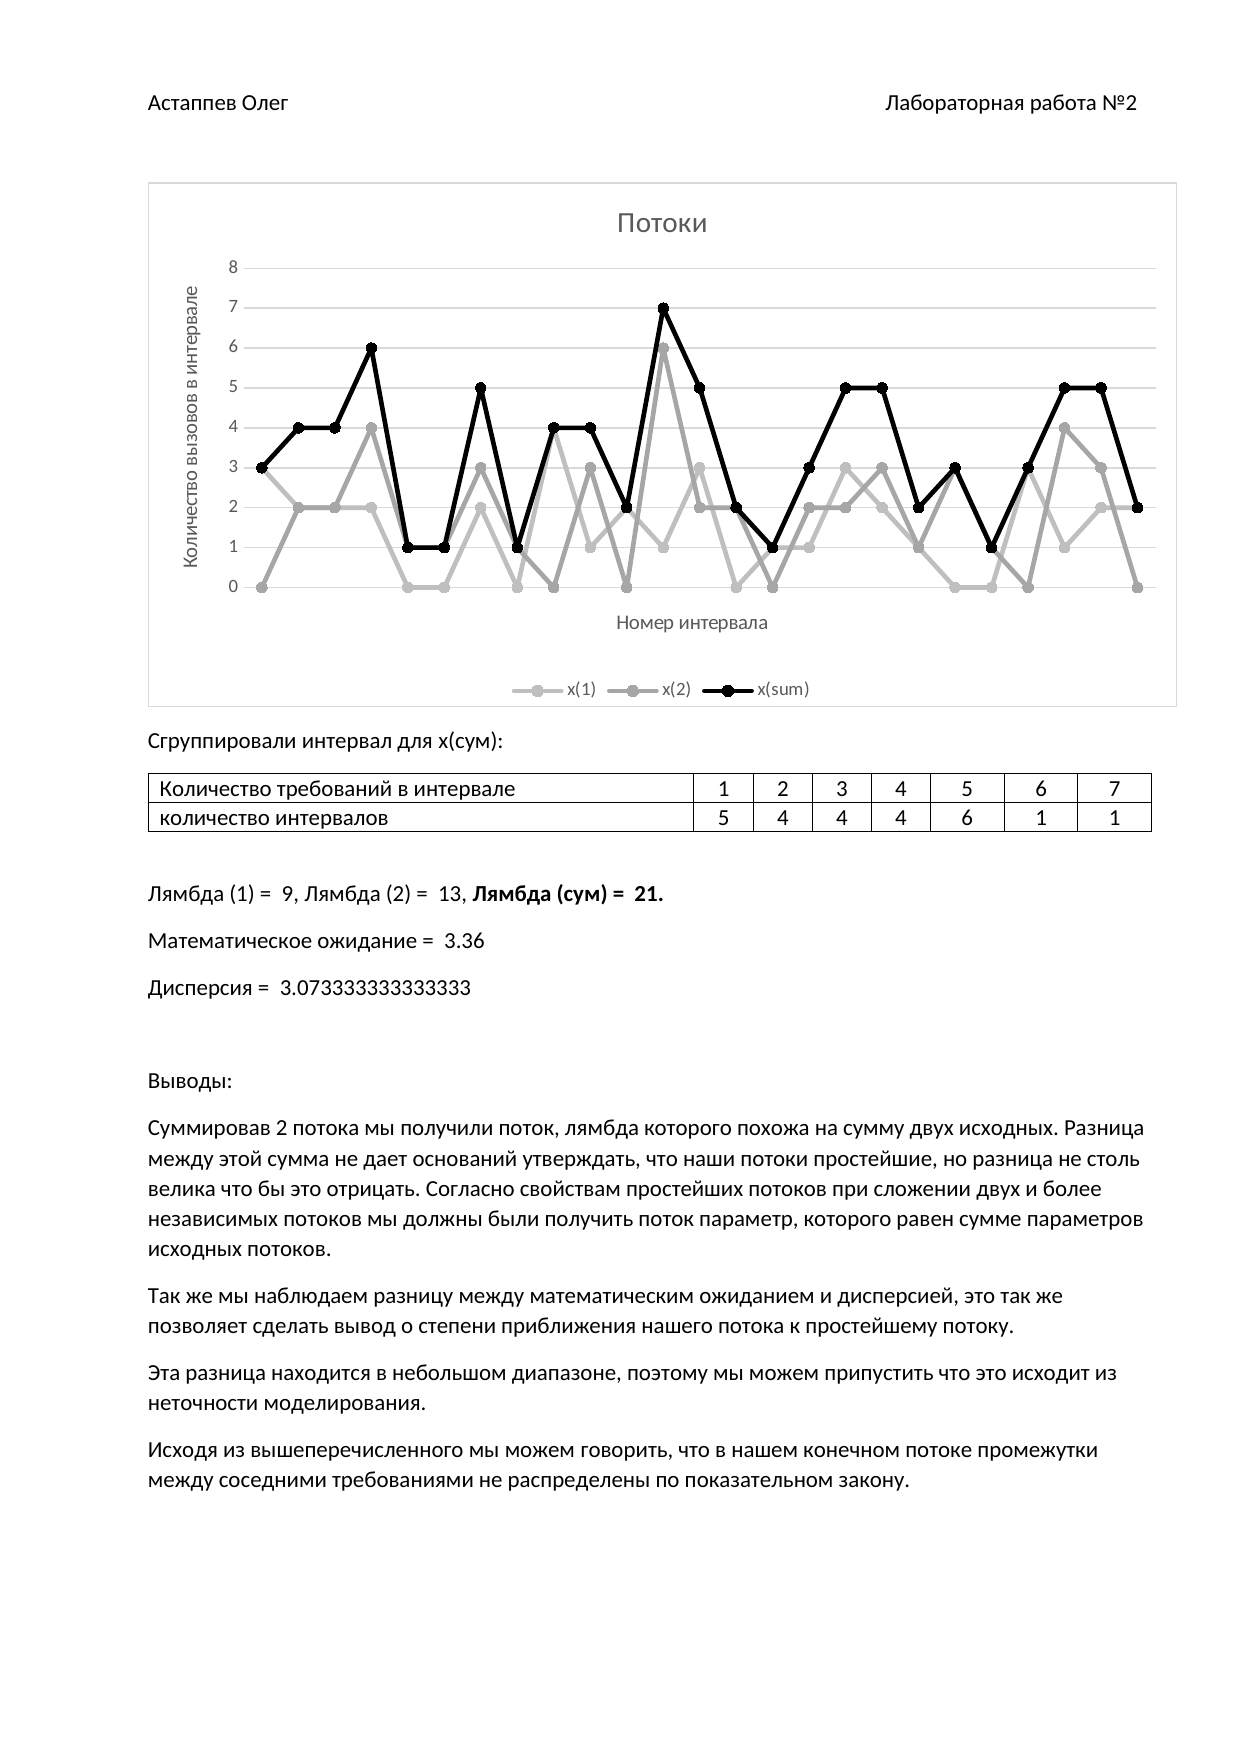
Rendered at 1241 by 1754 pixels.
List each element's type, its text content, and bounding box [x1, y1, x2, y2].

table_header 7 [1078, 774, 1151, 802]
table_header 4 [872, 774, 930, 802]
text Сгруппировали интервал для x(сум): [148, 726, 1152, 754]
table_cell 4 [872, 803, 930, 831]
text Выводы: [148, 1067, 1152, 1094]
text Астаппев Олег Лабораторная работа №2 [148, 88, 1152, 117]
table_cell количество интервалов [149, 803, 693, 831]
text Так же мы наблюдаем разницу между математическим ожиданием и дисперсией, это так же позволяет сделать вывод о степени приближения нашего потока к простейшему потоку. [148, 1281, 1152, 1339]
table_header 5 [931, 774, 1004, 802]
table_header 6 [1005, 774, 1077, 802]
table_cell 4 [813, 803, 871, 831]
text Математическое ожидание = 3.36 [148, 926, 1152, 954]
text Лямбда (1) = 9, Лямбда (2) = 13, Лямбда (сум) = 21. [148, 879, 1152, 907]
table_cell 1 [1078, 803, 1151, 831]
table_cell 1 [1005, 803, 1077, 831]
table_header 3 [813, 774, 871, 802]
text Дисперсия = 3.073333333333333 [148, 973, 1152, 1001]
table_header 2 [754, 774, 812, 802]
table_header 1 [694, 774, 753, 802]
table_cell 4 [754, 803, 812, 831]
text Эта разница находится в небольшом диапазоне, поэтому мы можем припустить что это исходит из неточности моделирования. [148, 1358, 1152, 1416]
table_cell 5 [694, 803, 753, 831]
text Суммировав 2 потока мы получили поток, лямбда которого похожа на сумму двух исходных. Разница между этой сумма не дает оснований утверждать, что наши потоки простейшие, но разница не столь велика что бы это отрицать. Согласно свойствам простейших потоков при сложении двух и более независимых потоков мы должны были получить поток параметр, которого равен сумме параметров исходных потоков. [148, 1113, 1152, 1262]
text Исходя из вышеперечисленного мы можем говорить, что в нашем конечном потоке промежутки между соседними требованиями не распределены по показательном закону. [148, 1435, 1152, 1493]
table_cell 6 [931, 803, 1004, 831]
table_header Количество требований в интервале [149, 774, 693, 802]
